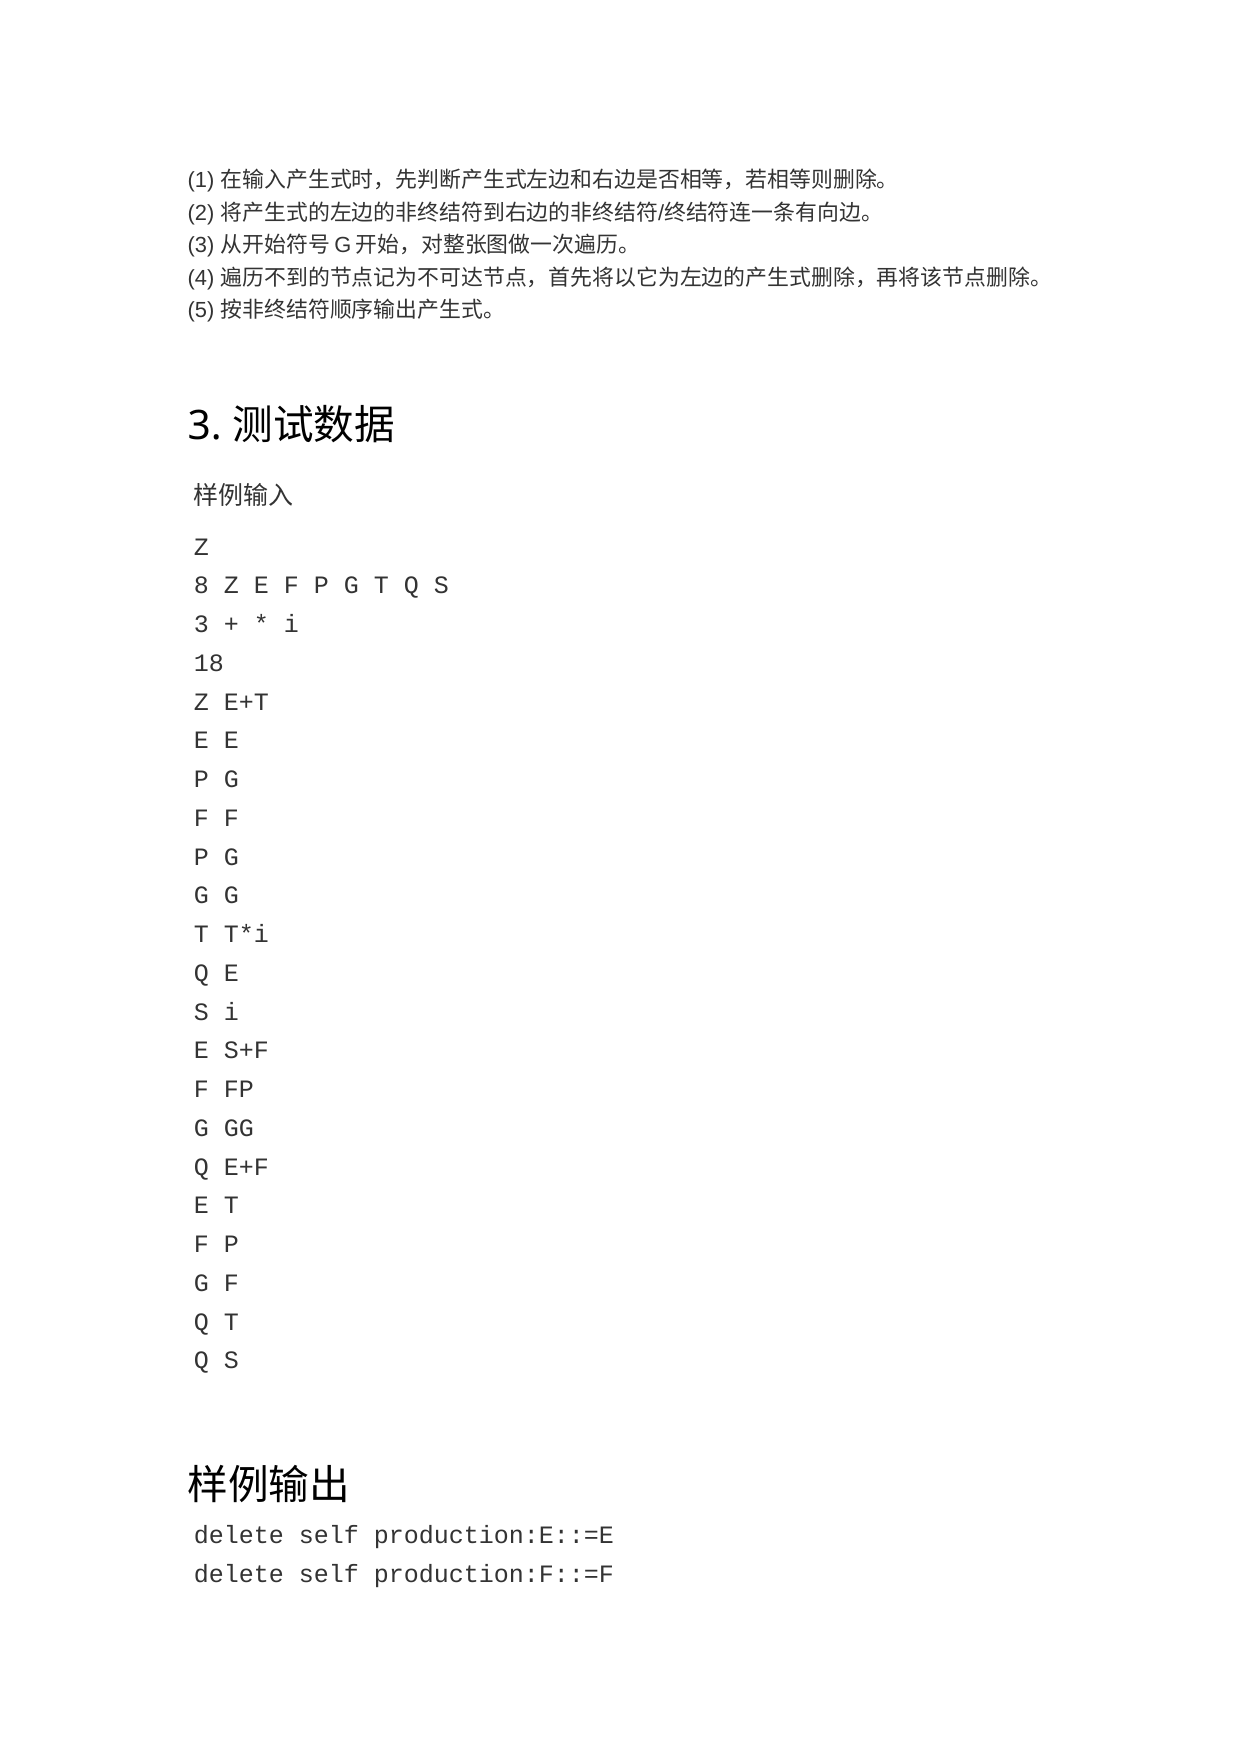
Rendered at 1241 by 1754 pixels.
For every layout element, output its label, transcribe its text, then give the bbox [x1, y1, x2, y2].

text F P [194, 1229, 1046, 1262]
text (4) 遍历不到的节点记为不可达节点，首先将以它为左边的产生式删除，再将该节点删除。 [187, 259, 1053, 292]
text G G [194, 881, 1046, 913]
text delete self production:E::=E [194, 1521, 1046, 1553]
text S i [194, 997, 1046, 1029]
text (2) 将产生式的左边的非终结符到右边的非终结符/终结符连一条有向边。 [187, 194, 1053, 227]
text E S+F [194, 1036, 1046, 1068]
text Q E [194, 958, 1046, 991]
text Z E+T [194, 687, 1046, 719]
text E T [194, 1191, 1046, 1223]
text 18 [194, 648, 1046, 681]
text (3) 从开始符号G开始，对整张图做一次遍历。 [187, 227, 1053, 259]
text (1) 在输入产生式时，先判断产生式左边和右边是否相等，若相等则删除。 [187, 162, 1053, 194]
text Z [194, 532, 1046, 564]
text F F [194, 803, 1046, 836]
text Q T [194, 1307, 1046, 1339]
text 8 Z E F P G T Q S [194, 571, 1046, 603]
text F FP [194, 1074, 1046, 1107]
text (5) 按非终结符顺序输出产生式。 [187, 292, 1053, 324]
text P G [194, 764, 1046, 797]
text 3 + * i [194, 609, 1046, 642]
text 样例输入 [194, 461, 1046, 526]
text T T*i [194, 919, 1046, 952]
text G GG [194, 1113, 1046, 1146]
text Q E+F [194, 1152, 1046, 1184]
text Q S [194, 1346, 1046, 1378]
text P G [194, 842, 1046, 874]
text E E [194, 726, 1046, 758]
text G F [194, 1268, 1046, 1301]
text delete self production:F::=F [194, 1559, 1046, 1592]
text 3. 测试数据 [187, 389, 1053, 454]
text 样例输出 [187, 1449, 1053, 1514]
